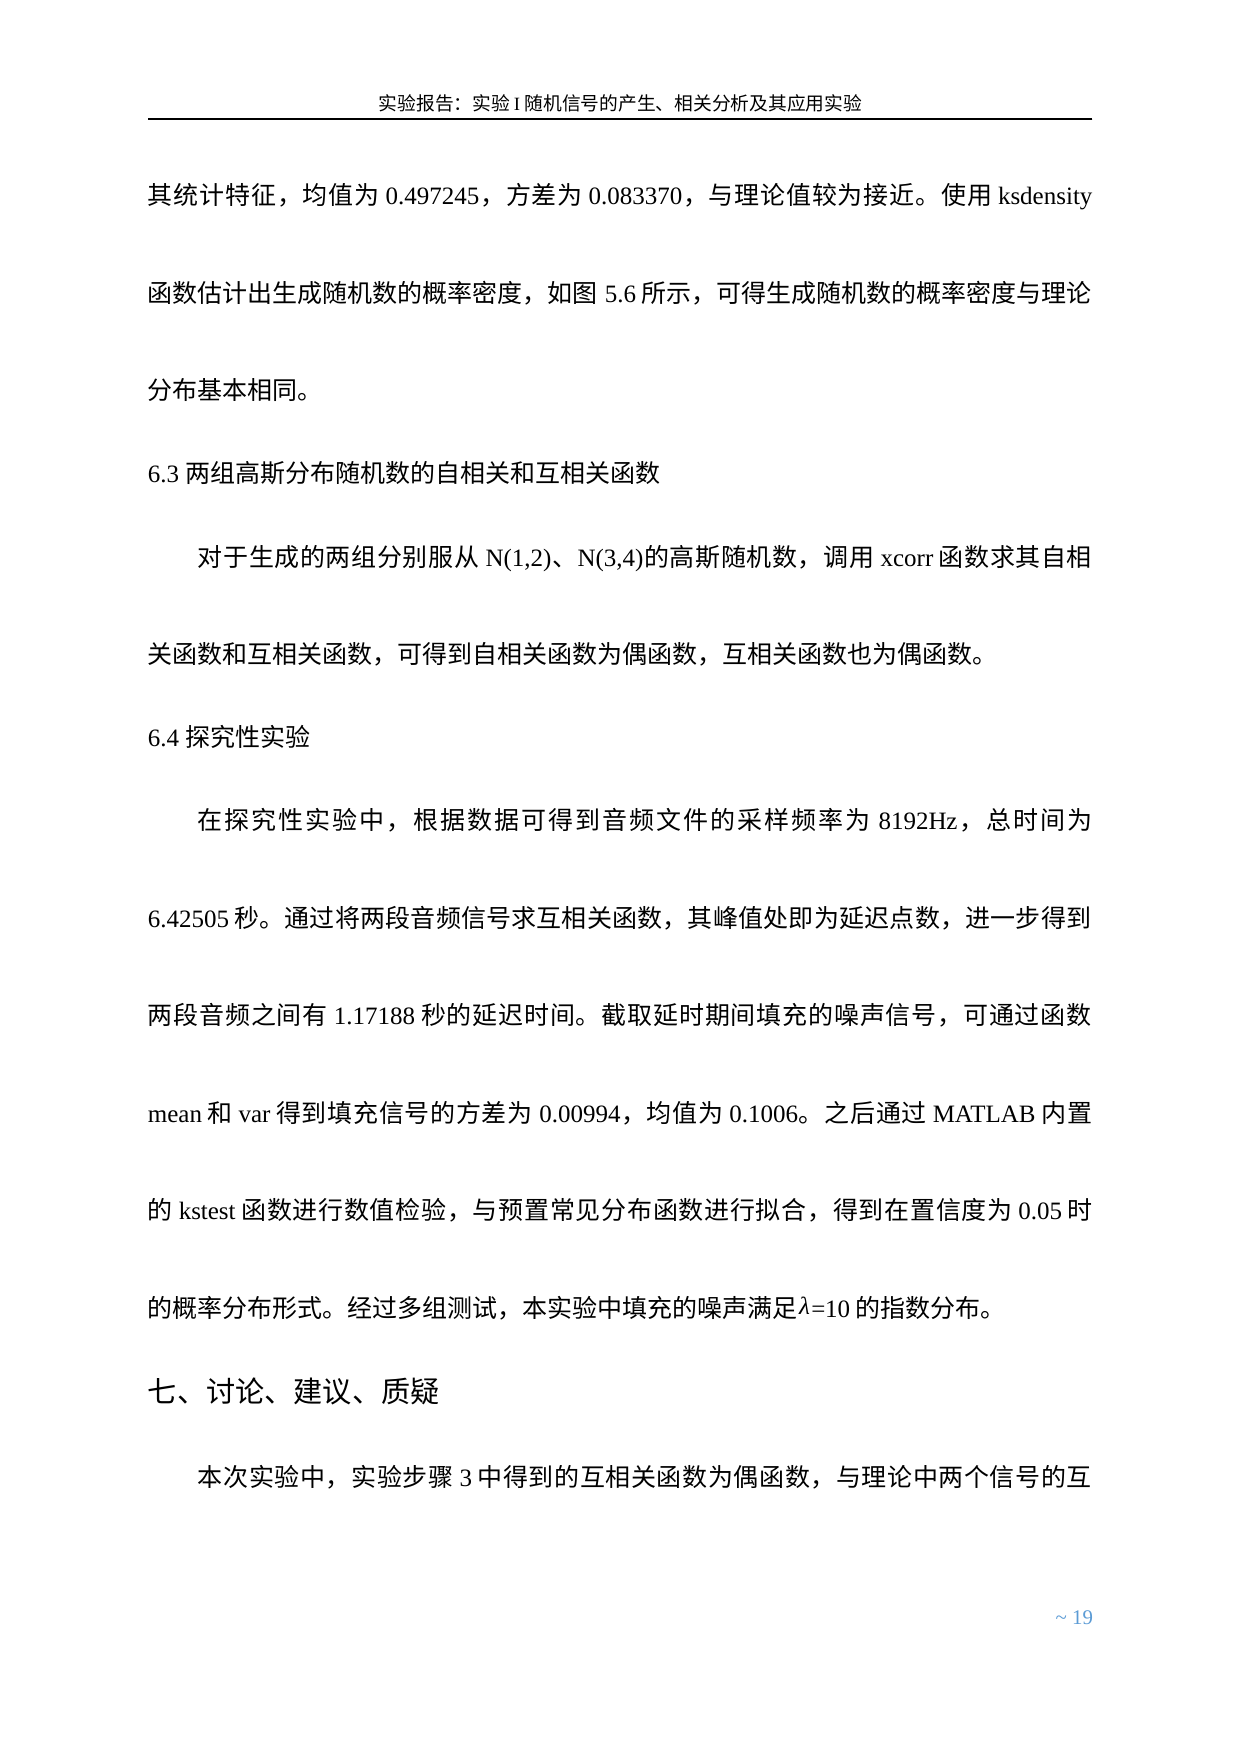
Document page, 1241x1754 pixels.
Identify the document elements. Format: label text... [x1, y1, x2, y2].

text 在探究性实验中，根据数据可得到音频文件的采样频率为8192Hz，总时间为6.42505秒。通过将两段音频信号求互相关函数，其峰值处即为延迟点数，进一步得到两段音频之间有1.17188秒的延迟时间。截取延时期间填充的噪声信号，可通过函数mean和var得到填充信号的方差为0.00994，均值为0.1006。之后通过MATLAB内置的kstest函数进行数值检验，与预置常见分布函数进行拟合，得到在置信度为0.05时的概率分布形式。经过多组测试，本实验中填充的噪声满足=10的指数分布。 [148, 786, 1092, 1339]
text 6.4 探究性实验 [148, 703, 1092, 768]
text 6.3 两组高斯分布随机数的自相关和互相关函数 [148, 439, 1092, 504]
text 七、讨论、建议、质疑 [148, 1357, 1092, 1422]
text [148, 161, 1092, 421]
text 对于生成的两组分别服从N(1,2)、N(3,4)的高斯随机数，调用xcorr函数求其自相关函数和互相关函数，可得到自相关函数为偶函数，互相关函数也为偶函数。 [148, 523, 1092, 685]
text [148, 1443, 1092, 1508]
